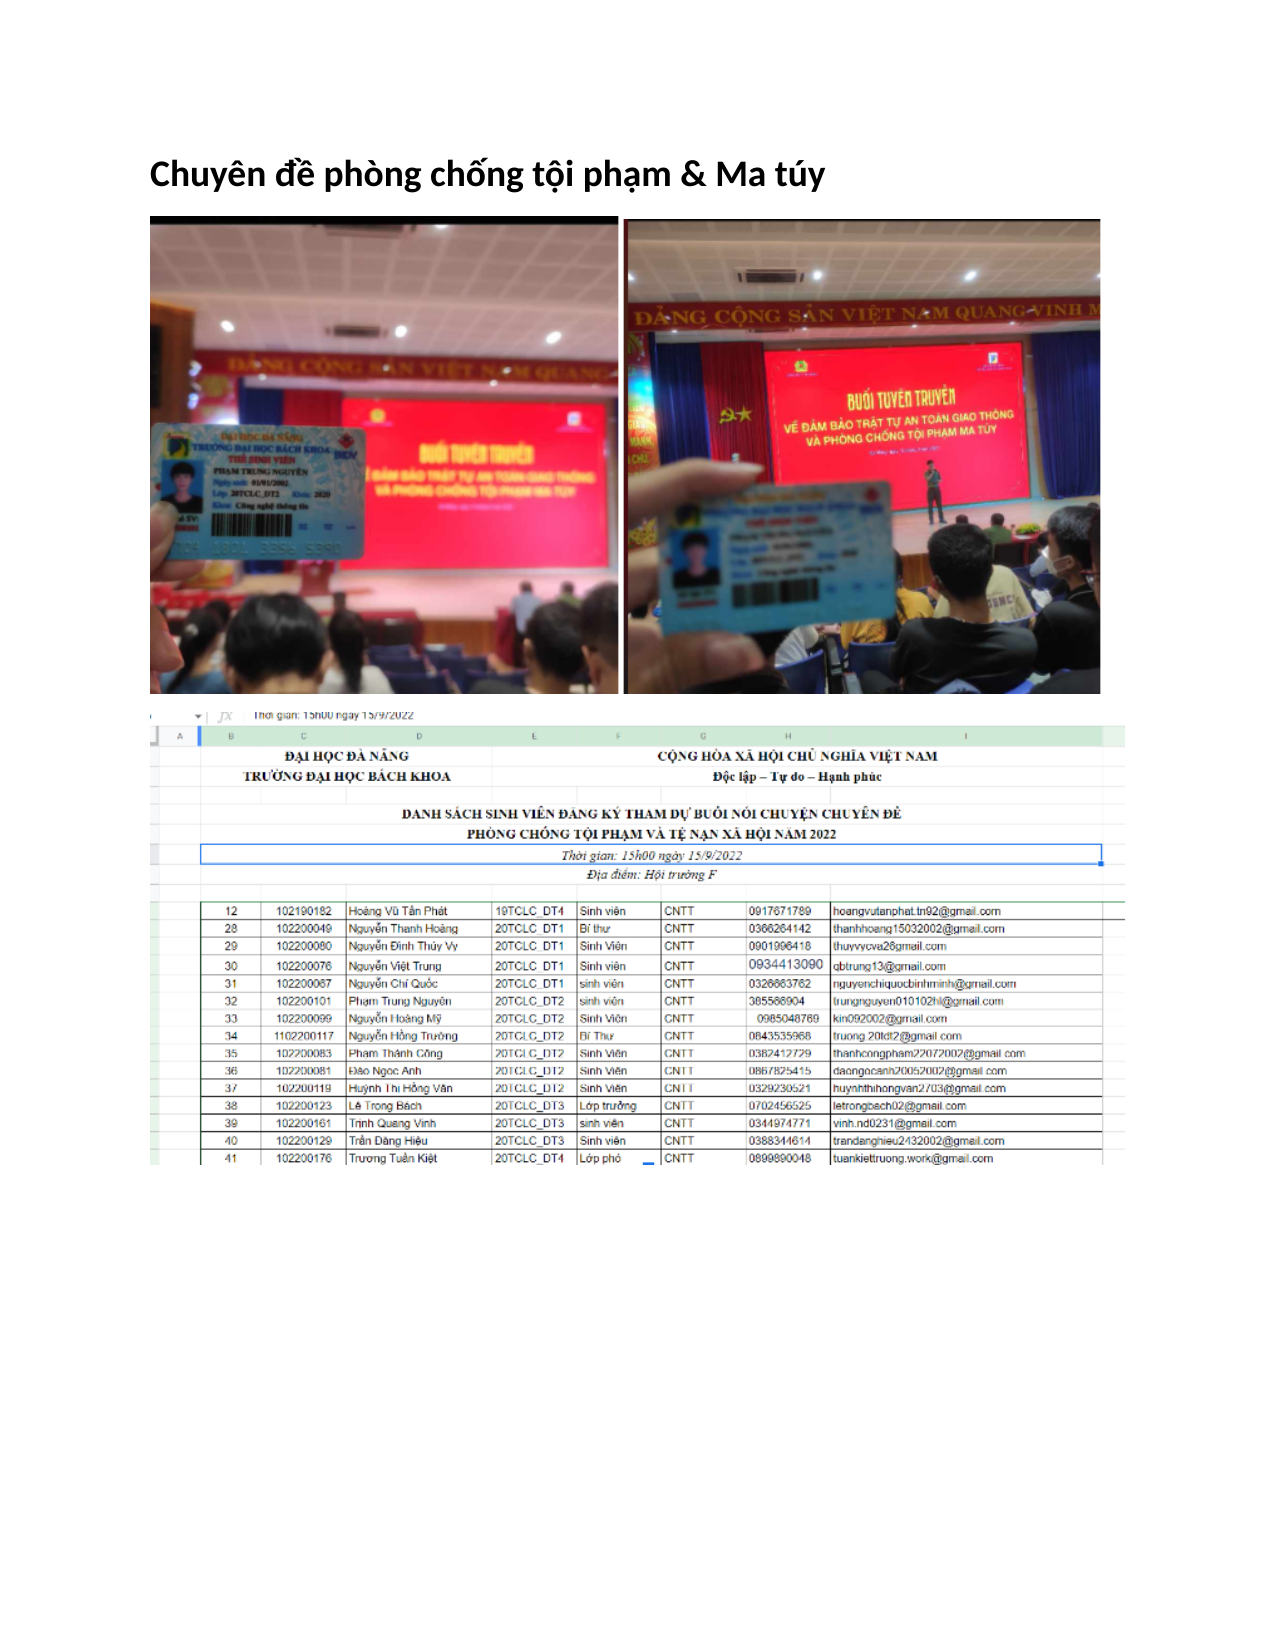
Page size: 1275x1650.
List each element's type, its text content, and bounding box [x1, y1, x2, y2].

text Chuyên đề phòng chống tội phạm & Ma túy [150, 150, 1125, 196]
picture [150, 712, 1125, 1165]
picture [150, 216, 619, 694]
picture [623, 219, 1101, 694]
